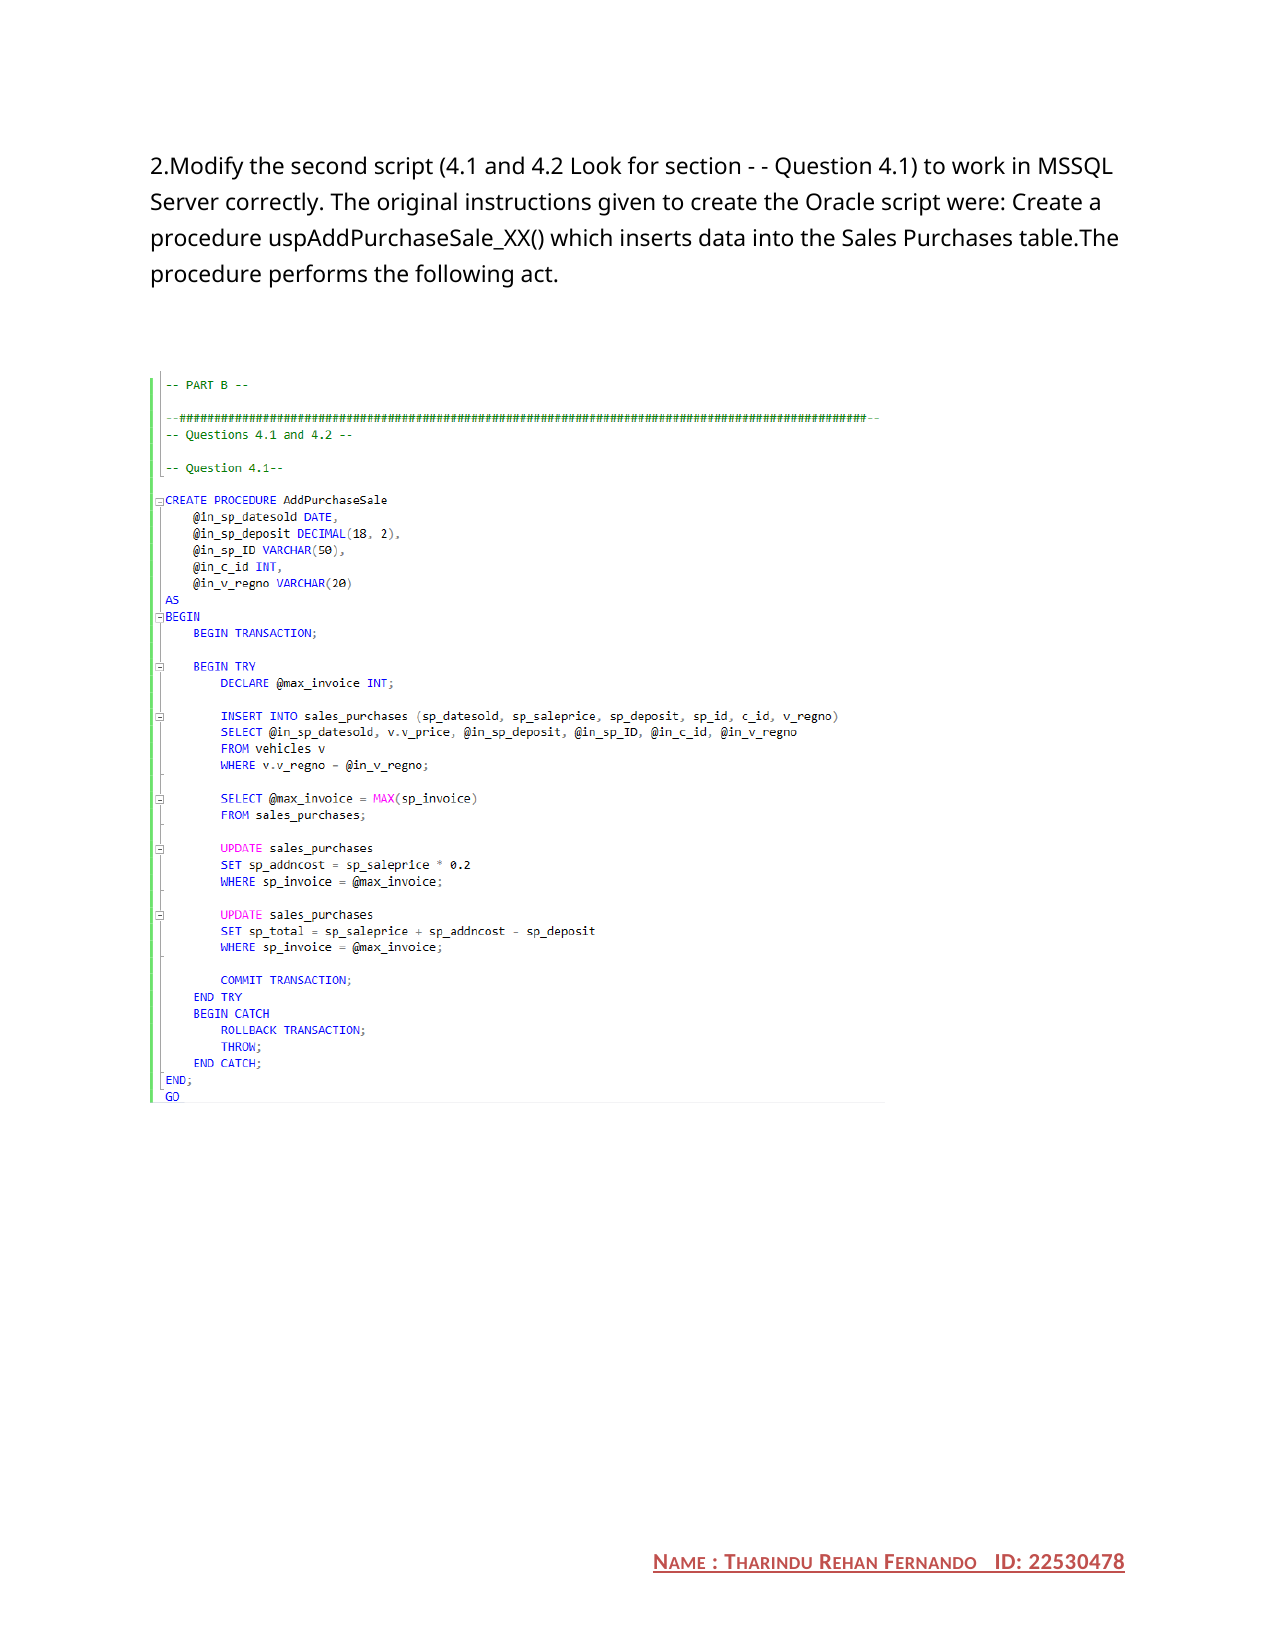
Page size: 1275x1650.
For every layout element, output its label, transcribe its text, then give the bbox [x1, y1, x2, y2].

text 2.Modify the second script (4.1 and 4.2 Look for section - - Question 4.1) to work in MSSQL Server correctly. The original instructions given to create the Oracle script were: Create a procedure uspAddPurchaseSale_XX() which inserts data into the Sales Purchases table.The procedure performs the following act. [150, 150, 1125, 289]
picture [150, 371, 885, 1103]
